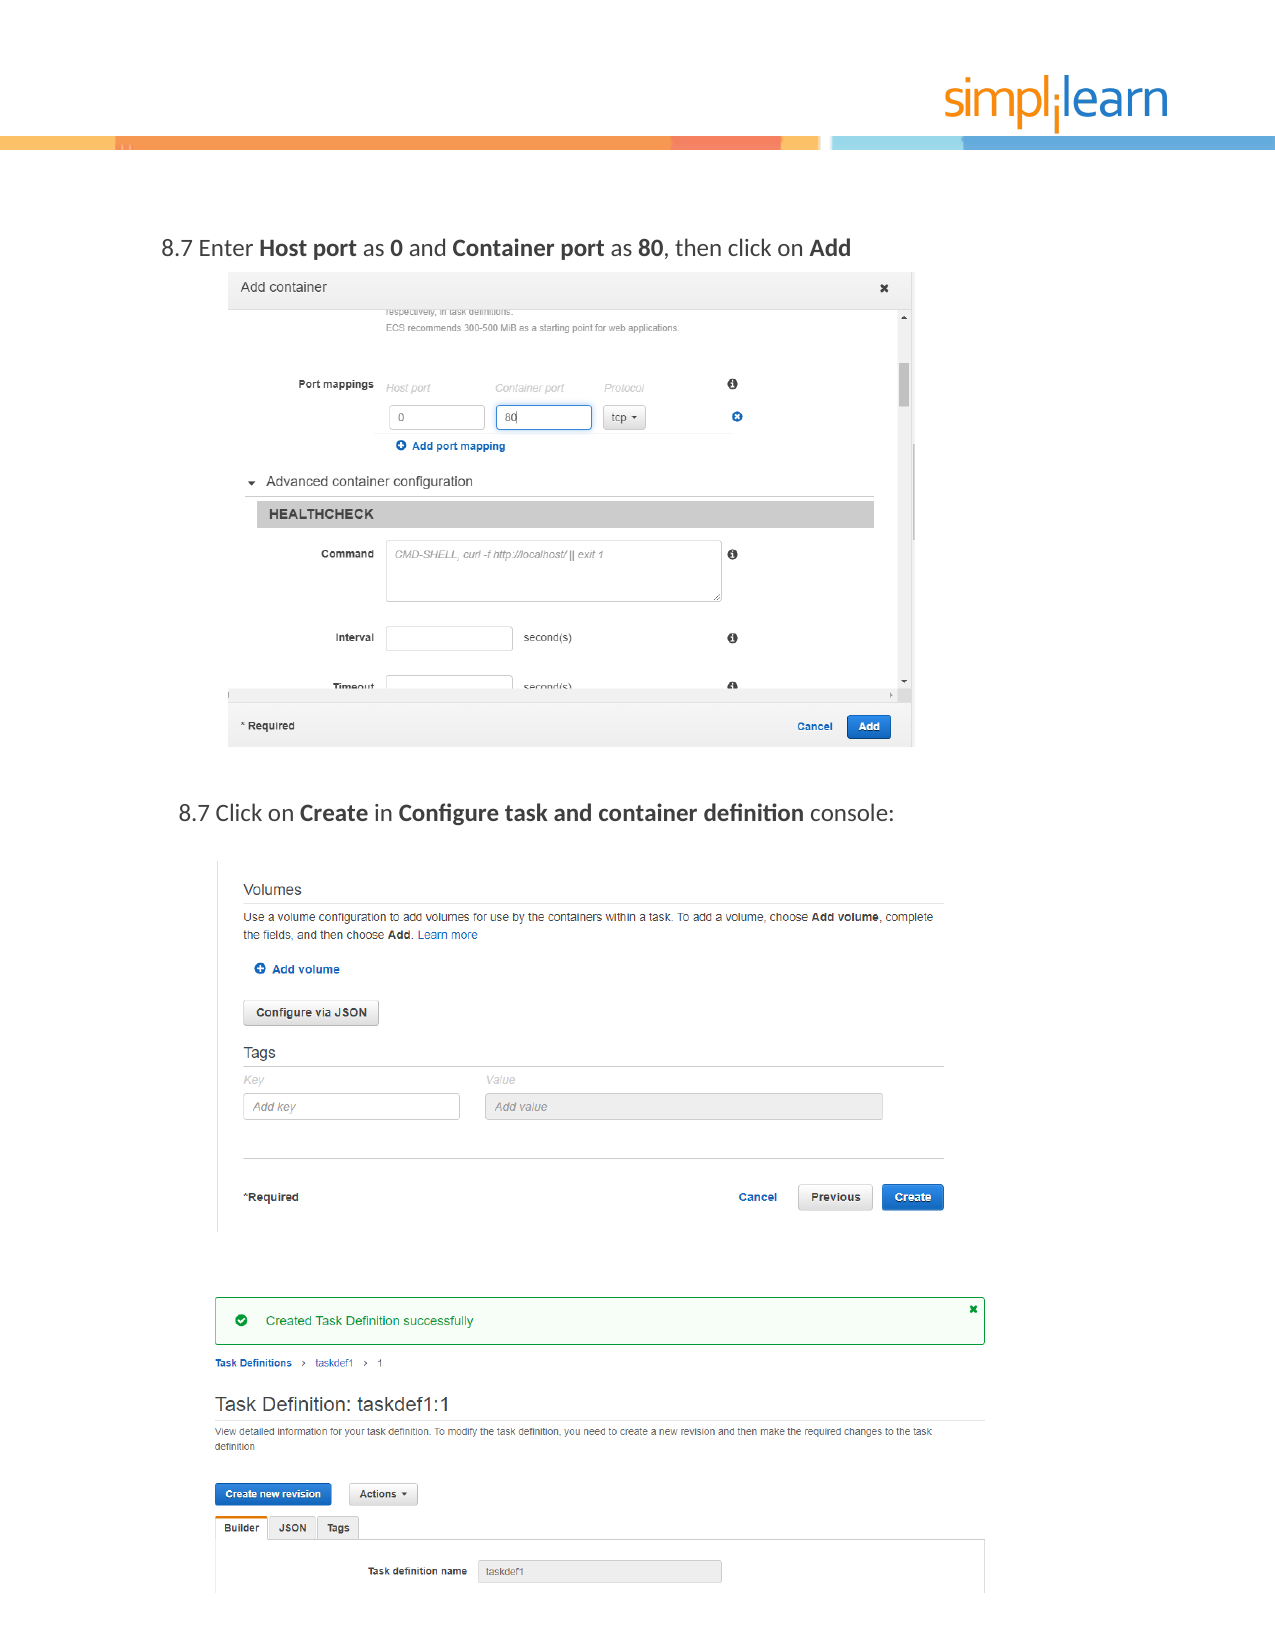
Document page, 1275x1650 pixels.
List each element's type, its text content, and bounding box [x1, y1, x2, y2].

text 8.7 Click on Create in Configure task and container definition console: [150, 797, 1125, 827]
picture [228, 272, 915, 747]
picture [0, 75, 1275, 150]
picture [210, 1294, 989, 1593]
text 8.7 Enter Host port as 0 and Container port as 80, then click on Add [150, 232, 1125, 262]
picture [211, 861, 995, 1232]
